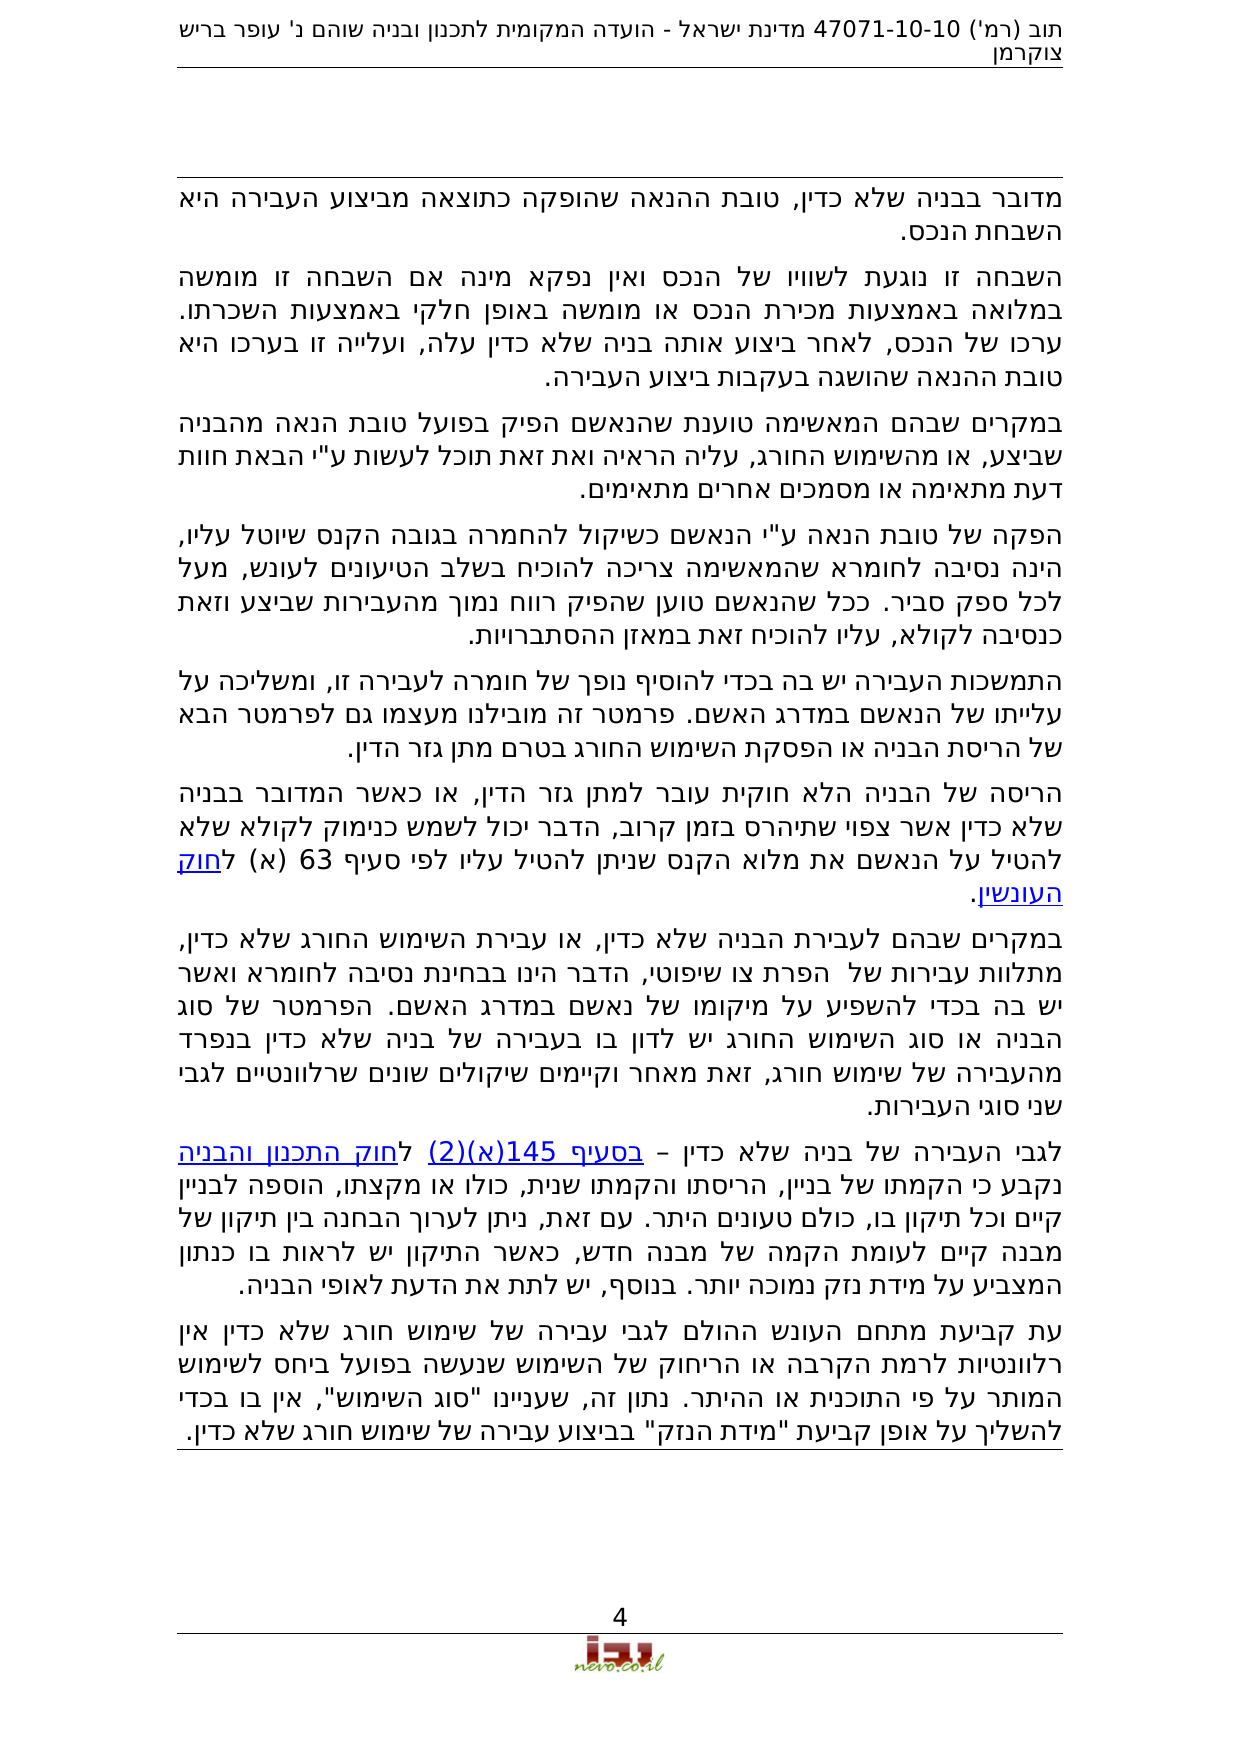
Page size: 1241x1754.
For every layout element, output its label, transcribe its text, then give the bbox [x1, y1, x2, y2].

text במקרים שבהם לעבירת הבניה שלא כדין, או עבירת השימוש החורג שלא כדין, מתלוות עבירות של הפרת צו שיפוטי, הדבר הינו בבחינת נסיבה לחומרא ואשר יש בה בכדי להשפיע על מיקומו של נאשם במדרג האשם. הפרמטר של סוג הבניה או סוג השימוש החורג יש לדון בו בעבירה של בניה שלא כדין בנפרד מהעבירה של שימוש חורג, זאת מאחר וקיימים שיקולים שונים שרלוונטיים לגבי שני סוגי העבירות. [177, 919, 1063, 1122]
text הפקה של טובת הנאה ע"י הנאשם כשיקול להחמרה בגובה הקנס שיוטל עליו, הינה נסיבה לחומרא שהמאשימה צריכה להוכיח בשלב הטיעונים לעונש, מעל לכל ספק סביר. ככל שהנאשם טוען שהפיק רווח נמוך מהעבירות שביצע וזאת כנסיבה לקולא, עליו להוכיח זאת במאזן ההסתברויות. [177, 515, 1063, 651]
text עת קביעת מתחם העונש ההולם לגבי עבירה של שימוש חורג שלא כדין אין רלוונטיות לרמת הקרבה או הריחוק של השימוש שנעשה בפועל ביחס לשימוש המותר על פי התוכנית או ההיתר. נתון זה, שעניינו "סוג השימוש", אין בו בכדי להשליך על אופן קביעת "מידת הנזק" בביצוע עבירה של שימוש חורג שלא כדין. [177, 1311, 1063, 1449]
text לגבי העבירה של בניה שלא כדין – בסעיף 145(א)(2) לחוק התכנון והבניה נקבע כי הקמתו של בניין, הריסתו והקמתו שנית, כולו או מקצתו, הוספה לבניין קיים וכל תיקון בו, כולם טעונים היתר. עם זאת, ניתן לערוך הבחנה בין תיקון של מבנה קיים לעומת הקמה של מבנה חדש, כאשר התיקון יש לראות בו כנתון המצביע על מידת נזק נמוכה יותר. בנוסף, יש לתת את הדעת לאופי הבניה. [177, 1131, 1063, 1301]
text הריסה של הבניה הלא חוקית עובר למתן גזר הדין, או כאשר המדובר בבניה שלא כדין אשר צפוי שתיהרס בזמן קרוב, הדבר יכול לשמש כנימוק לקולא שלא להטיל על הנאשם את מלוא הקנס שניתן להטיל עליו לפי סעיף 63 (א) לחוק העונשין. [177, 773, 1063, 909]
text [177, 178, 1063, 247]
text השבחה זו נוגעת לשוויו של הנכס ואין נפקא מינה אם השבחה זו מומשה במלואה באמצעות מכירת הנכס או מומשה באופן חלקי באמצעות השכרתו. ערכו של הנכס, לאחר ביצוע אותה בניה שלא כדין עלה, ועלייה זו בערכו היא טובת ההנאה שהושגה בעקבות ביצוע העבירה. [177, 256, 1063, 393]
text התמשכות העבירה יש בה בכדי להוסיף נופך של חומרה לעבירה זו, ומשליכה על עלייתו של הנאשם במדרג האשם. פרמטר זה מובילנו מעצמו גם לפרמטר הבא של הריסת הבניה או הפסקת השימוש החורג בטרם מתן גזר הדין. [177, 661, 1063, 764]
picture [574, 1635, 666, 1673]
text במקרים שבהם המאשימה טוענת שהנאשם הפיק בפועל טובת הנאה מהבניה שביצע, או מהשימוש החורג, עליה הראיה ואת זאת תוכל לעשות ע"י הבאת חוות דעת מתאימה או מסמכים אחרים מתאימים. [177, 402, 1063, 505]
